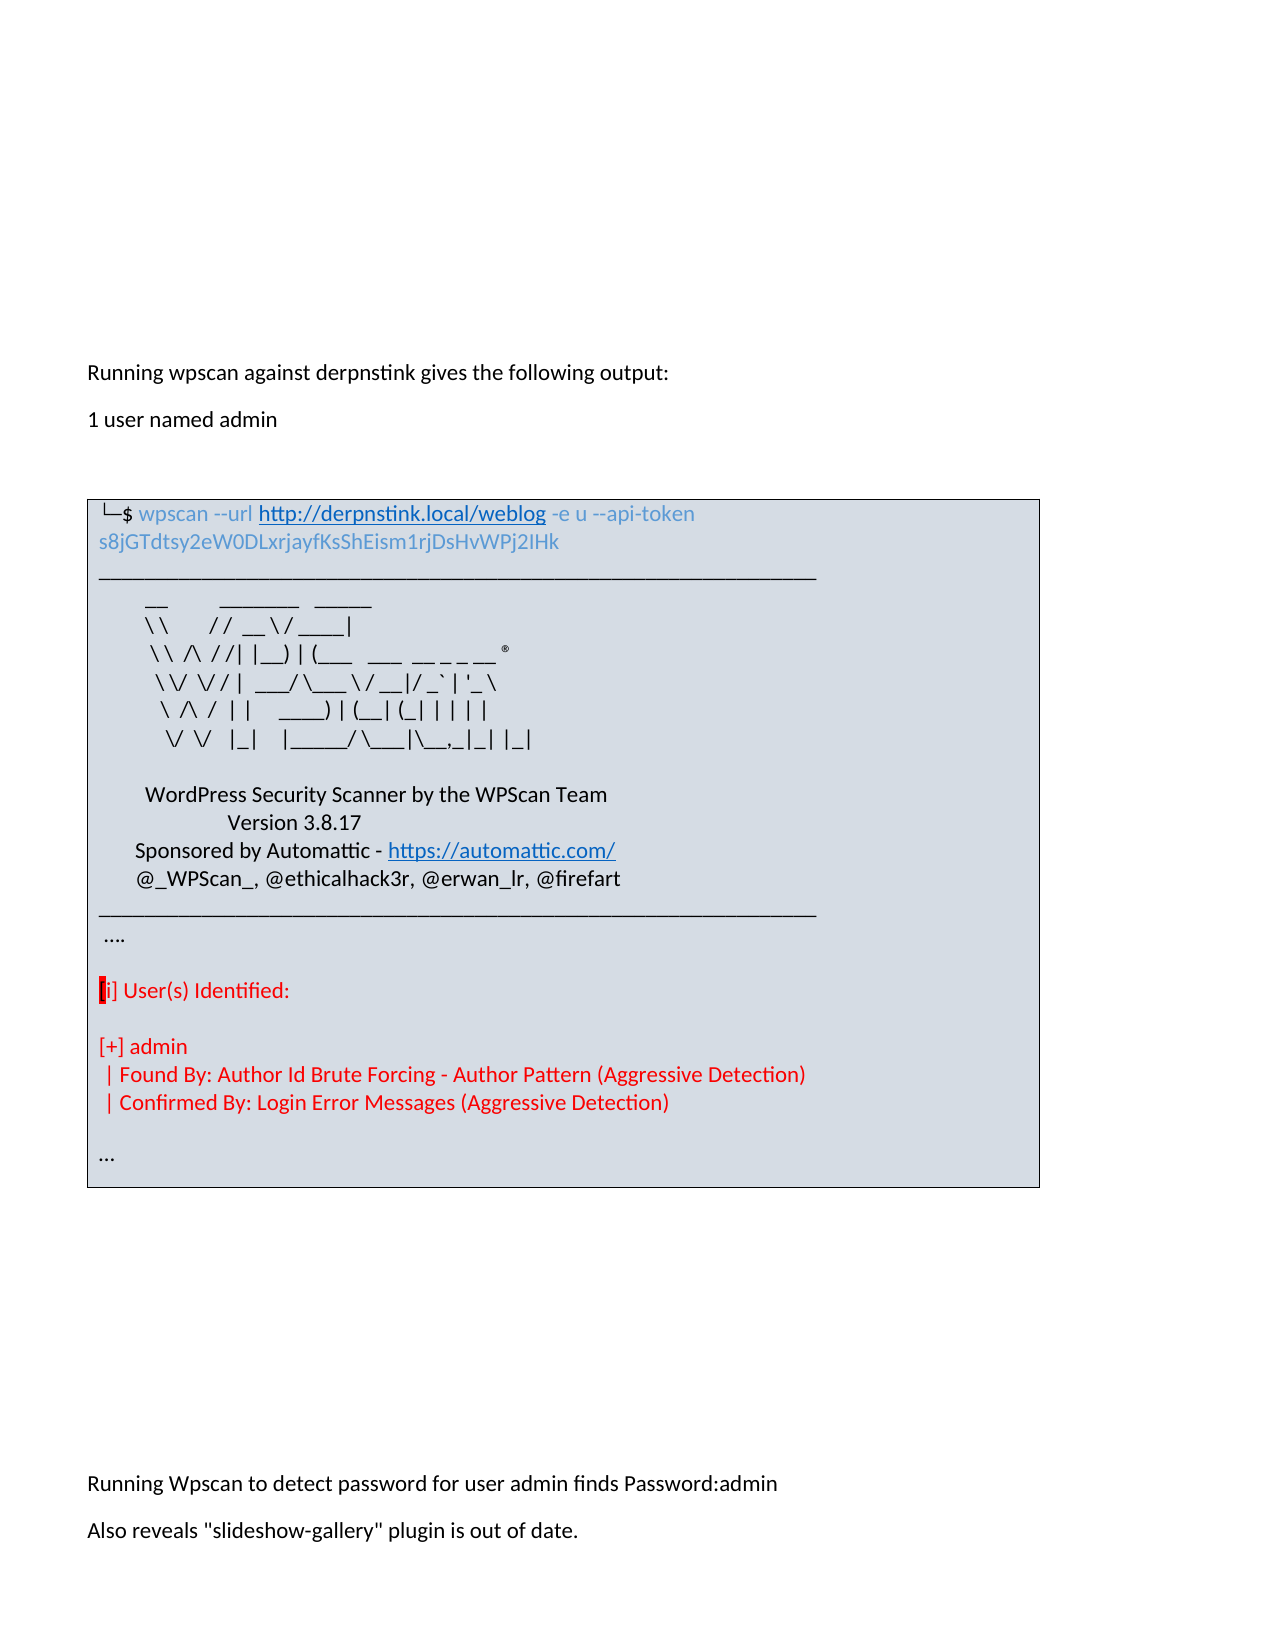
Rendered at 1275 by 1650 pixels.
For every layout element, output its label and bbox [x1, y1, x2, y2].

table_cell [77, 77, 1048, 1563]
